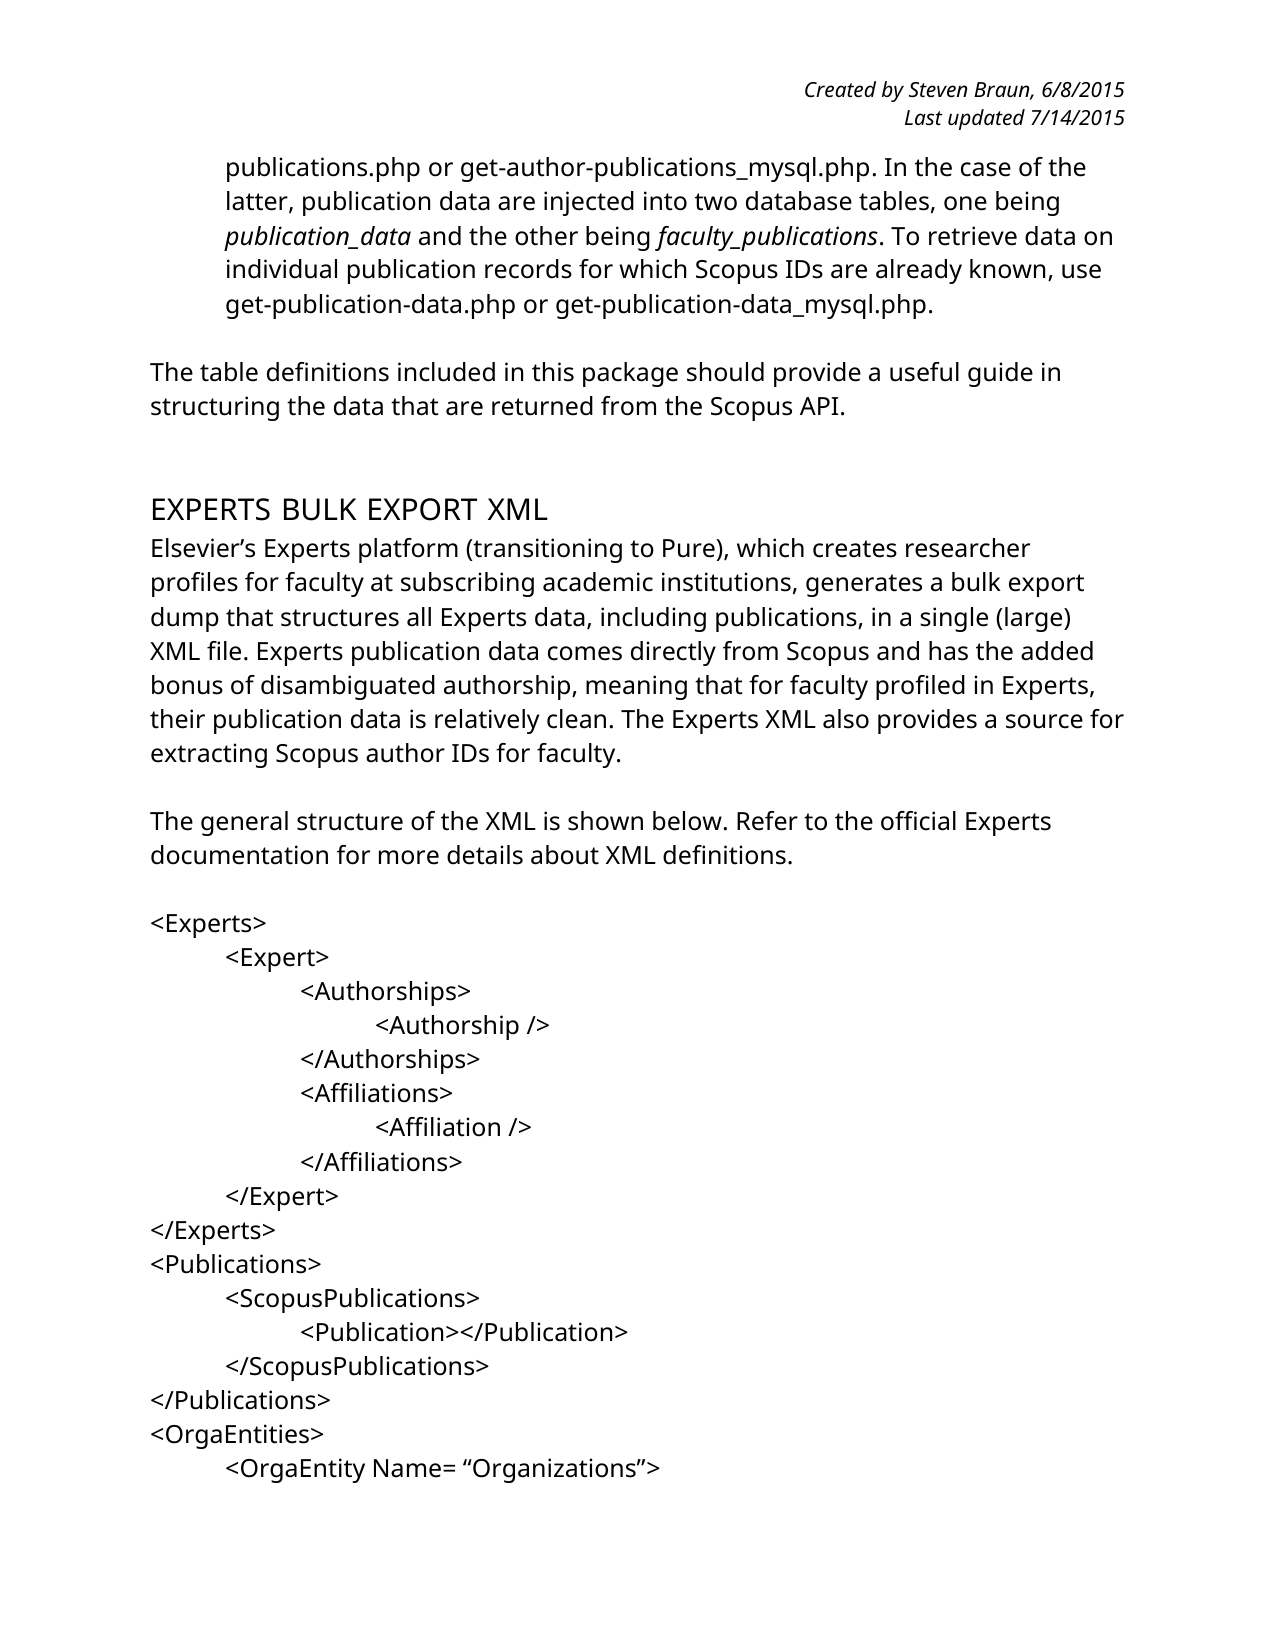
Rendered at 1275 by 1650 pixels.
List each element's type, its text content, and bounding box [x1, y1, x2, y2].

text </Authorships> [150, 1042, 1125, 1076]
text <OrgaEntities> [150, 1417, 1125, 1451]
text </Publications> [150, 1383, 1125, 1417]
text The table definitions included in this package should provide a useful guide in structuring the data that are returned from the Scopus API. [150, 354, 1125, 422]
text Elsevier’s Experts platform (transitioning to Pure), which creates researcher profiles for faculty at subscribing academic institutions, generates a bulk export dump that structures all Experts data, including publications, in a single (large) XML file. Experts publication data comes directly from Scopus and has the added bonus of disambiguated authorship, meaning that for faculty profiled in Experts, their publication data is relatively clean. The Experts XML also provides a source for extracting Scopus author IDs for faculty. [150, 531, 1125, 769]
text <Expert> [150, 940, 1125, 974]
text <ScopusPublications> [150, 1280, 1125, 1314]
text <Affiliations> [150, 1076, 1125, 1110]
text <Publications> [150, 1246, 1125, 1280]
text <Publication></Publication> [150, 1314, 1125, 1348]
text </Experts> [150, 1212, 1125, 1246]
text <Authorships> [150, 974, 1125, 1008]
text </ScopusPublications> [150, 1348, 1125, 1383]
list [187, 150, 1125, 320]
text </Affiliations> [150, 1144, 1125, 1178]
text </Expert> [150, 1178, 1125, 1212]
text experts bulk export xml [150, 480, 1125, 531]
text <Experts> [150, 906, 1125, 940]
text <OrgaEntity Name= “Organizations”> [150, 1451, 1125, 1485]
text <Authorship /> [150, 1008, 1125, 1042]
text <Affiliation /> [150, 1110, 1125, 1144]
text The general structure of the XML is shown below. Refer to the official Experts documentation for more details about XML definitions. [150, 803, 1125, 872]
